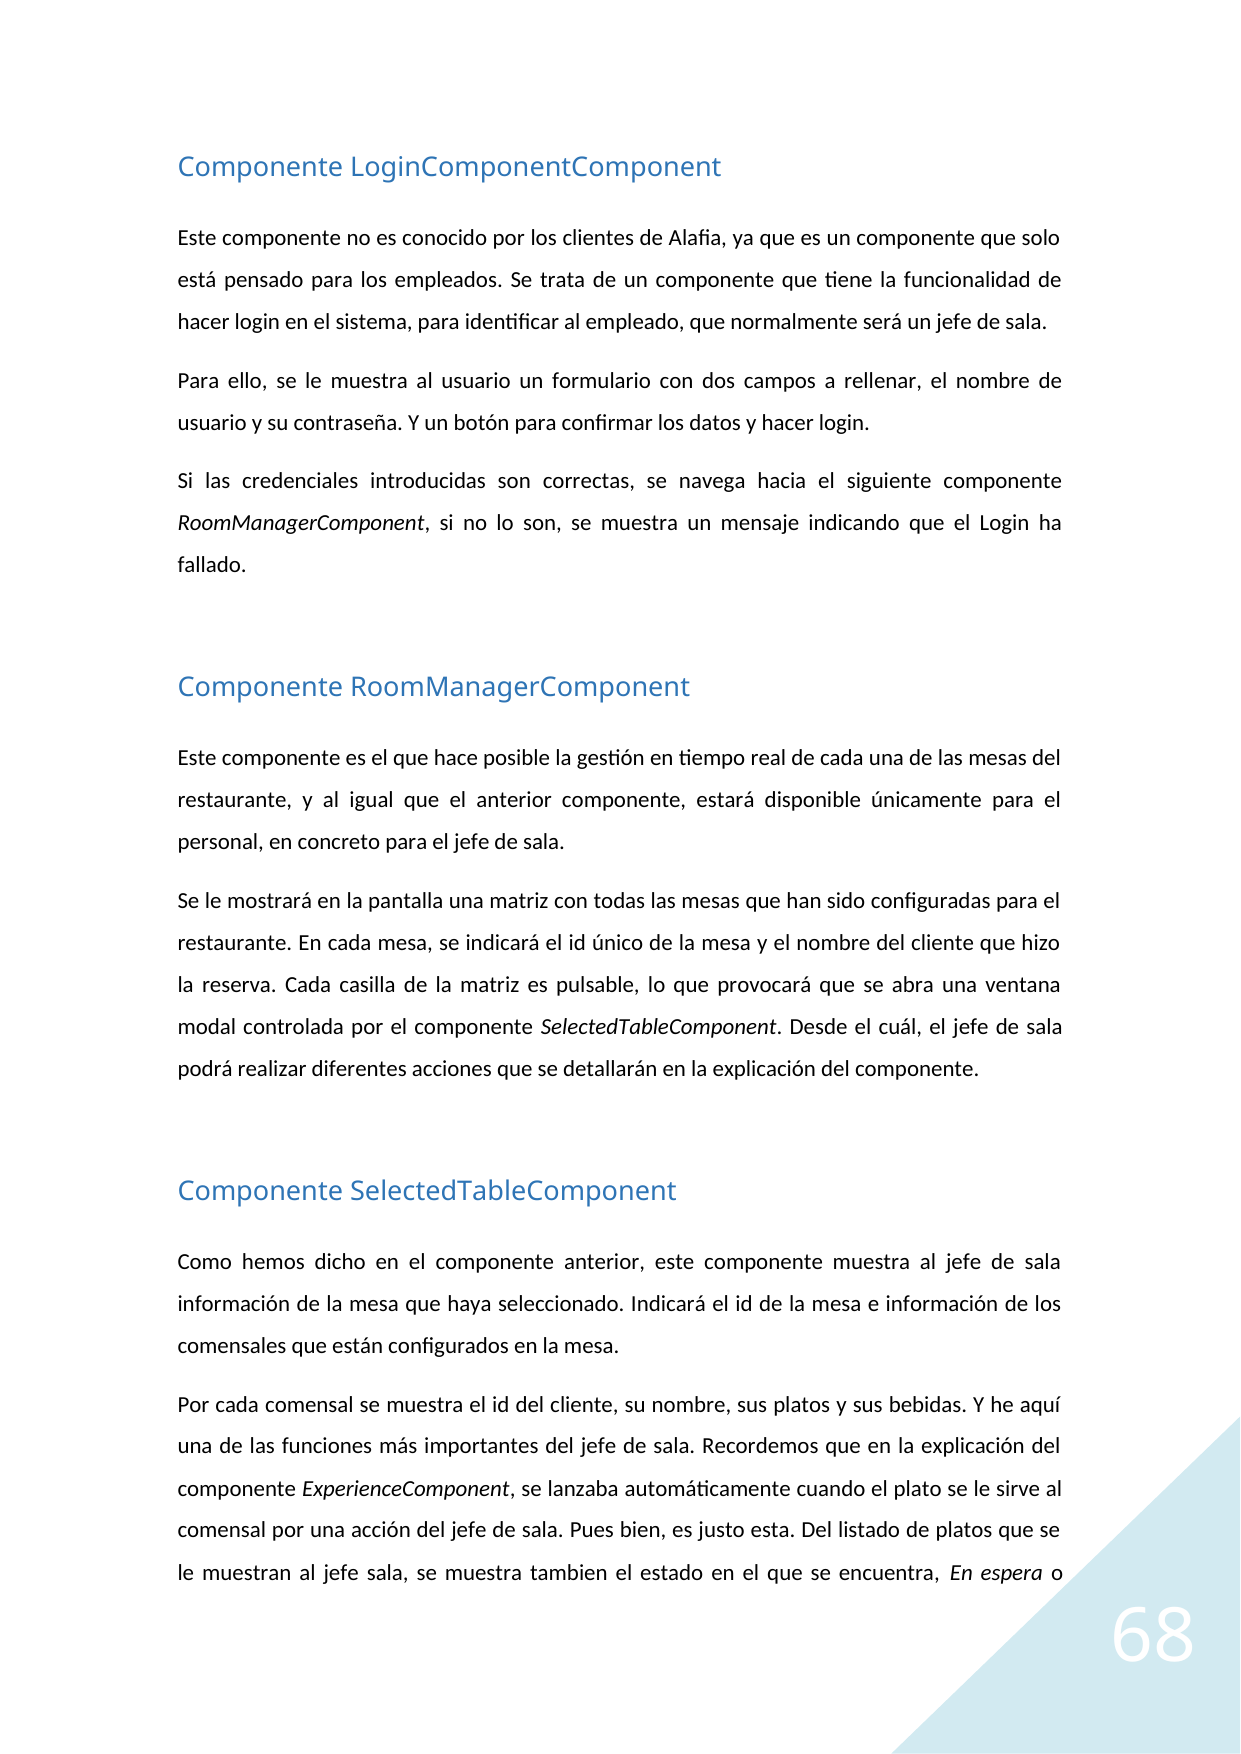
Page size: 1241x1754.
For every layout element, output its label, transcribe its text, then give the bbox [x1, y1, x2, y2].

text Como hemos dicho en el componente anterior, este componente muestra al jefe de sala información de la mesa que haya seleccionado. Indicará el id de la mesa e información de los comensales que están configurados en la mesa. [177, 1247, 1063, 1359]
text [177, 1390, 1063, 1586]
text Para ello, se le muestra al usuario un formulario con dos campos a rellenar, el nombre de usuario y su contraseña. Y un botón para confirmar los datos y hacer login. [177, 366, 1063, 436]
subtitle Componente LoginComponentComponent [177, 148, 1063, 184]
text Este componente es el que hace posible la gestión en tiempo real de cada una de las mesas del restaurante, y al igual que el anterior componente, estará disponible únicamente para el personal, en concreto para el jefe de sala. [177, 743, 1063, 856]
subtitle Componente RoomManagerComponent [177, 668, 1063, 705]
text Este componente no es conocido por los clientes de Alafia, ya que es un componente que solo está pensado para los empleados. Se trata de un componente que tiene la funcionalidad de hacer login en el sistema, para identificar al empleado, que normalmente será un jefe de sala. [177, 223, 1063, 335]
text Si las credenciales introducidas son correctas, se navega hacia el siguiente componente RoomManagerComponent, si no lo son, se muestra un mensaje indicando que el Login ha fallado. [177, 467, 1063, 578]
subtitle Componente SelectedTableComponent [177, 1171, 1063, 1208]
text Se le mostrará en la pantalla una matriz con todas las mesas que han sido configuradas para el restaurante. En cada mesa, se indicará el id único de la mesa y el nombre del cliente que hizo la reserva. Cada casilla de la matriz es pulsable, lo que provocará que se abra una ventana modal controlada por el componente SelectedTableComponent. Desde el cuál, el jefe de sala podrá realizar diferentes acciones que se detallarán en la explicación del componente. [177, 886, 1063, 1082]
